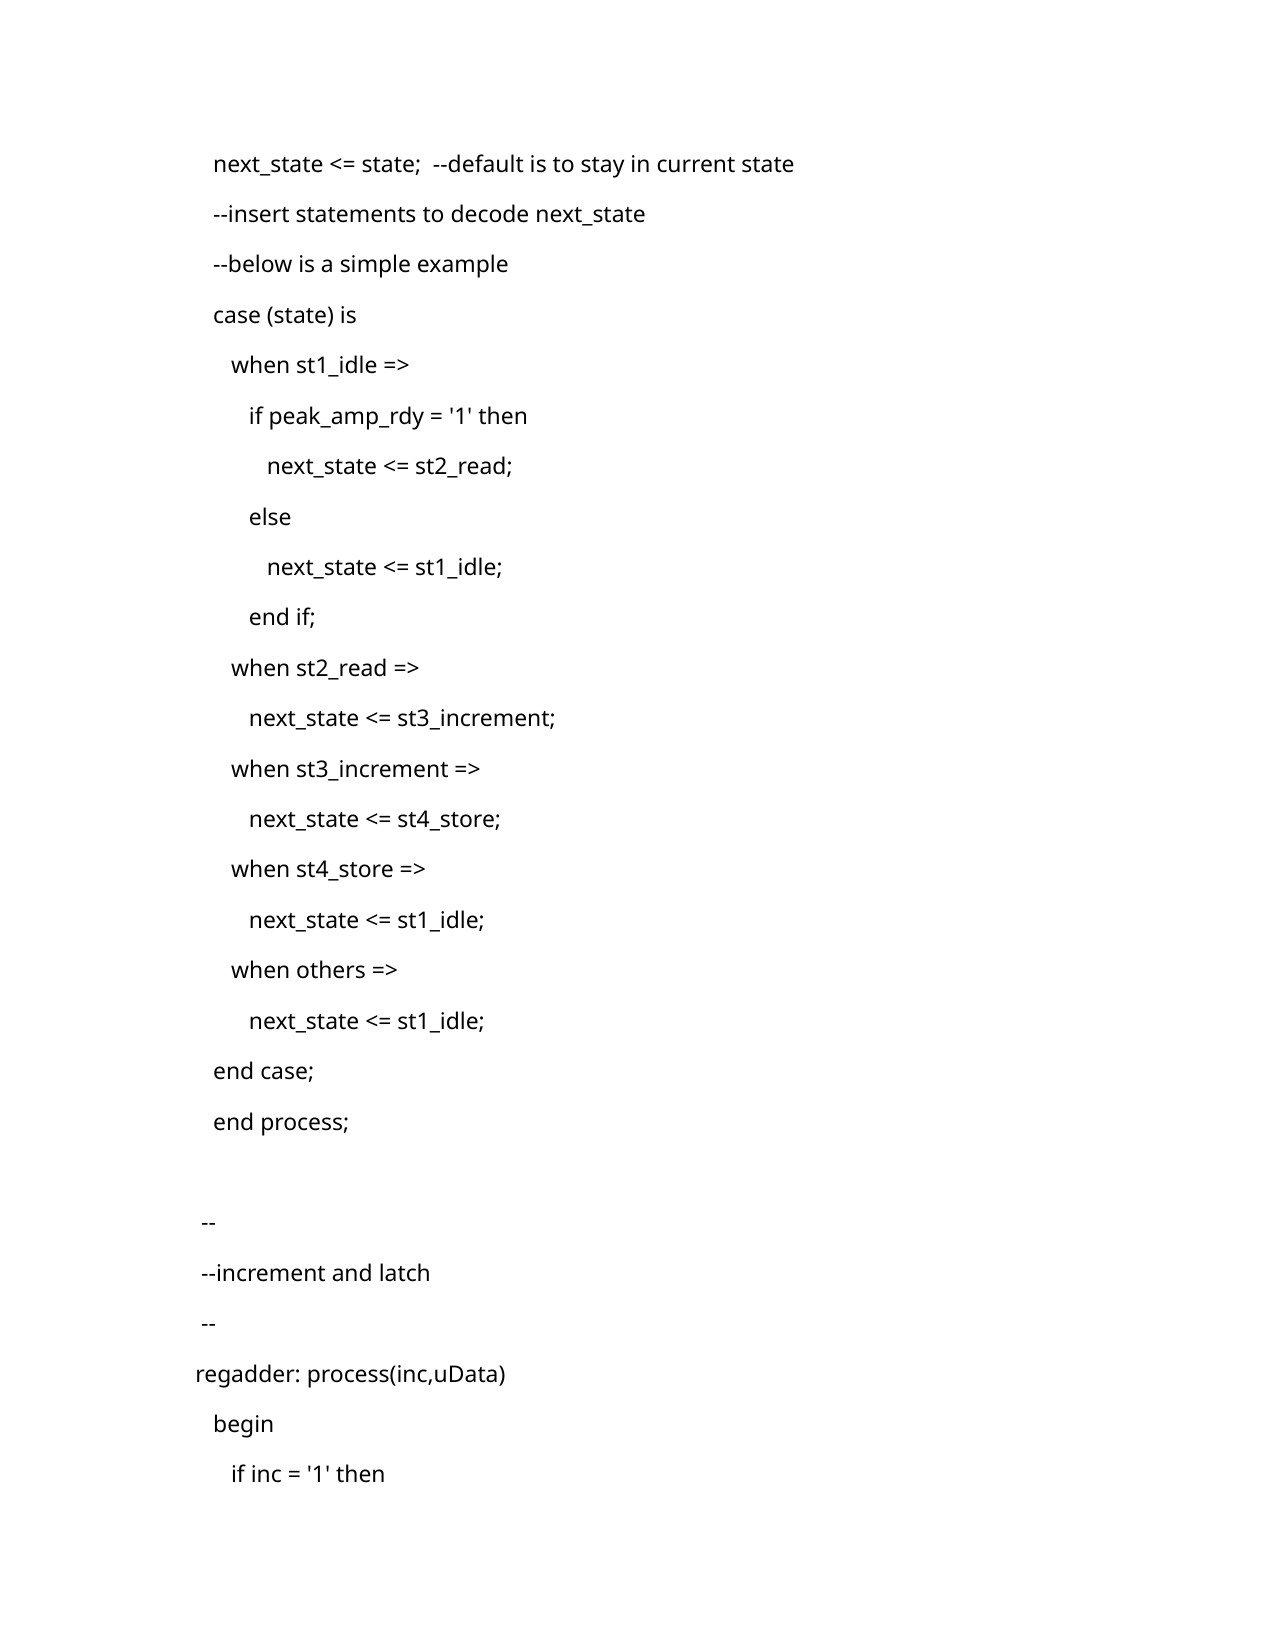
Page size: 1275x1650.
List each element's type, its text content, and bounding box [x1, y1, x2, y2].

text -- [177, 1206, 1098, 1238]
text end case; [177, 1055, 1098, 1086]
text end process; [177, 1106, 1098, 1137]
text next_state <= st3_increment; [177, 702, 1098, 733]
text if inc = '1' then [177, 1458, 1098, 1490]
text else [177, 501, 1098, 532]
text end if; [177, 601, 1098, 633]
text --below is a simple example [177, 248, 1098, 280]
text if peak_amp_rdy = '1' then [177, 400, 1098, 431]
text next_state <= st4_store; [177, 803, 1098, 834]
text next_state <= st1_idle; [177, 551, 1098, 582]
text next_state <= st1_idle; [177, 904, 1098, 935]
text next_state <= state; --default is to stay in current state [177, 148, 1098, 179]
text case (state) is [177, 299, 1098, 330]
text when others => [177, 954, 1098, 986]
text --increment and latch [177, 1257, 1098, 1288]
text when st3_increment => [177, 753, 1098, 784]
text when st4_store => [177, 853, 1098, 885]
text when st2_read => [177, 652, 1098, 683]
text next_state <= st2_read; [177, 450, 1098, 481]
text begin [177, 1408, 1098, 1439]
text regadder: process(inc,uData) [177, 1358, 1098, 1389]
text -- [177, 1307, 1098, 1338]
text next_state <= st1_idle; [177, 1005, 1098, 1036]
text --insert statements to decode next_state [177, 198, 1098, 229]
text when st1_idle => [177, 349, 1098, 381]
